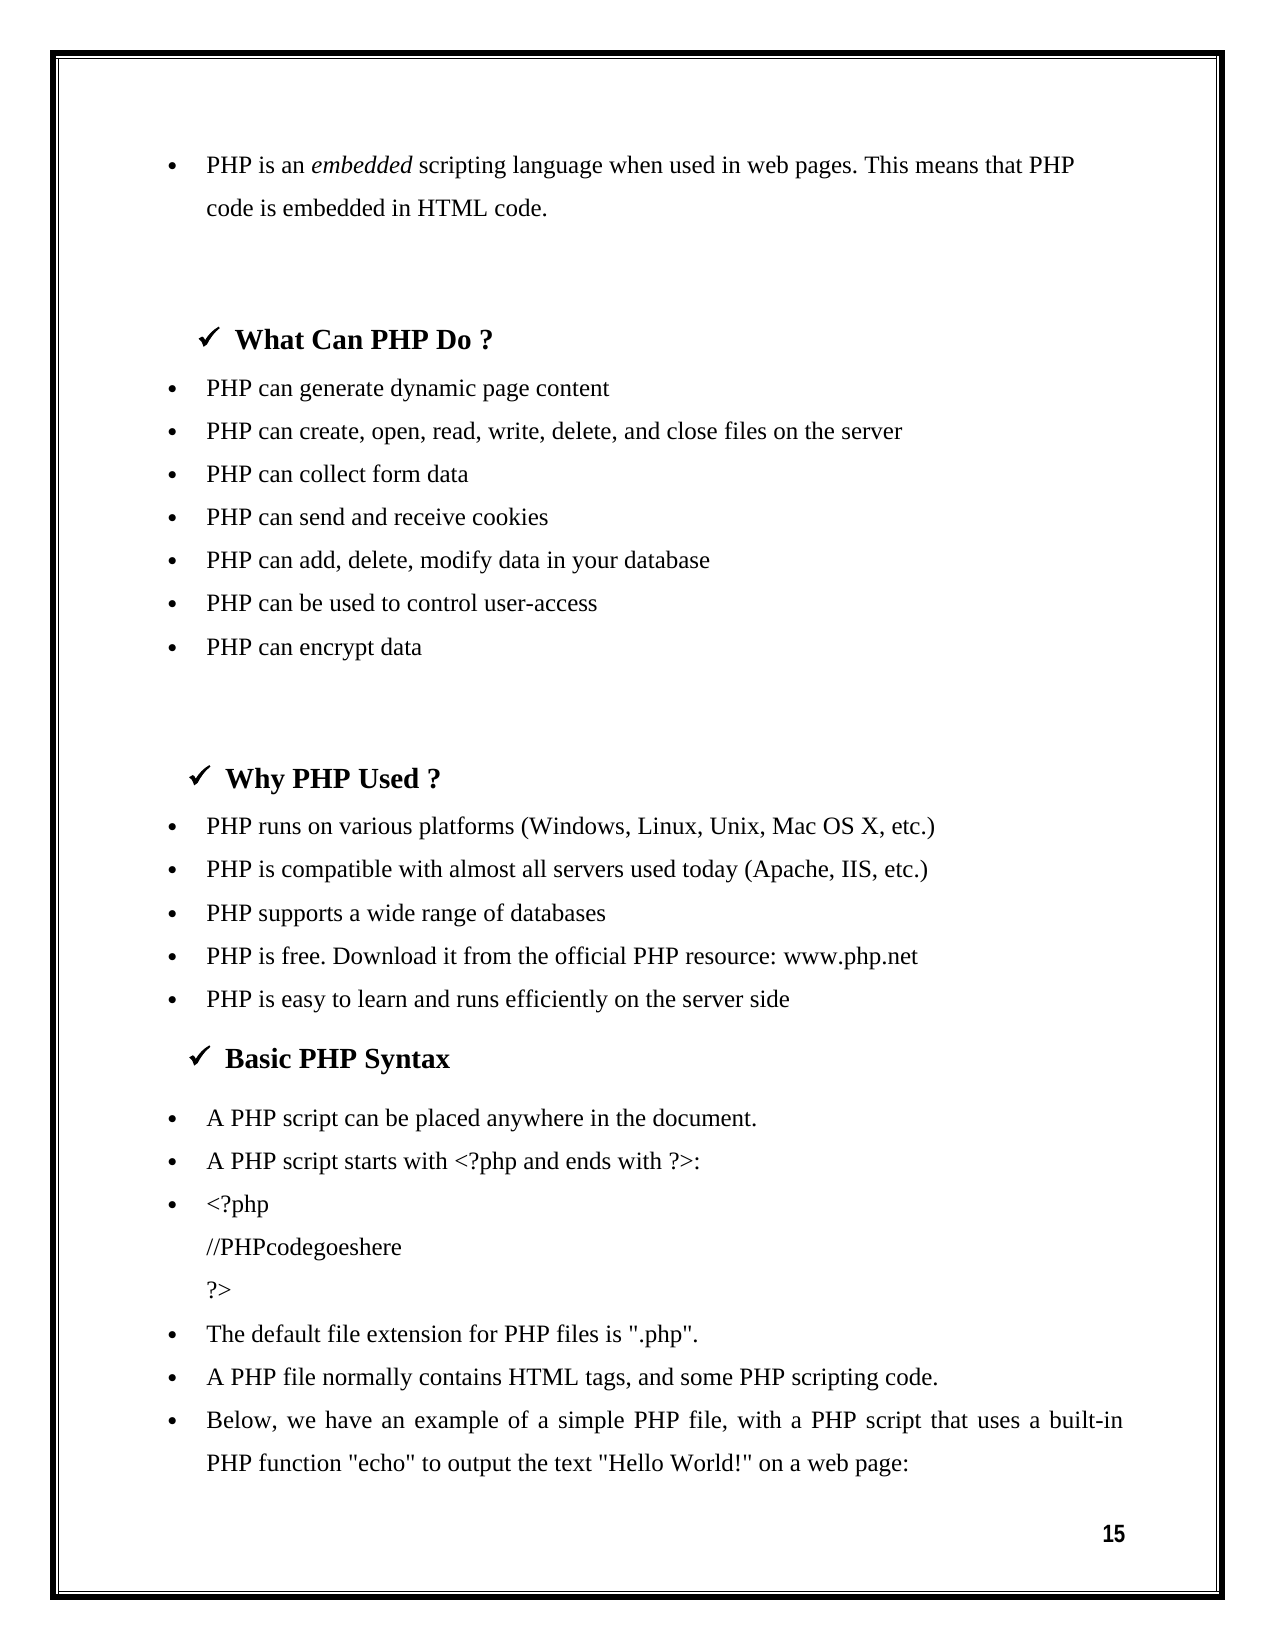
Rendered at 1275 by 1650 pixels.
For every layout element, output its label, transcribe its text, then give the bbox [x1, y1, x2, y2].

list A PHP script starts with <?php and ends with ?>: [169, 1146, 1125, 1175]
list PHP can collect form data [169, 459, 1125, 488]
list A PHP file normally contains HTML tags, and some PHP scripting code. [169, 1362, 1125, 1391]
list PHP is easy to learn and runs efficiently on the server side [169, 984, 1125, 1013]
list PHP can be used to control user-access [169, 588, 1125, 617]
list PHP can send and receive cookies [169, 502, 1125, 531]
list Below, we have an example of a simple PHP file, with a PHP script that uses a built-in PHP function "echo" to output the text "Hello World!" on a web page: [169, 1405, 1125, 1477]
list The default file extension for PHP files is ".php". [169, 1319, 1125, 1347]
list A PHP script can be placed anywhere in the document. [169, 1103, 1125, 1132]
list PHP runs on various platforms (Windows, Linux, Unix, Mac OS X, etc.) [169, 811, 1125, 840]
list PHP can add, delete, modify data in your database [169, 545, 1125, 574]
list PHP is free. Download it from the official PHP resource: www.php.net [169, 941, 1125, 969]
list PHP can generate dynamic page content [169, 373, 1125, 402]
list PHP can create, open, read, write, delete, and close files on the server [169, 416, 1125, 445]
list PHP is compatible with almost all servers used today (Apache, IIS, etc.) [169, 854, 1125, 883]
list PHP supports a wide range of databases [169, 898, 1125, 926]
list PHP can encrypt data [169, 632, 1125, 660]
list PHP is an embedded scripting language when used in web pages. This means that PHP code is embedded in HTML code. [169, 150, 1125, 222]
list <?php //PHPcodegoeshere ?> [169, 1189, 1125, 1304]
list Why PHP Used ? [187, 761, 1125, 795]
list Basic PHP Syntax [187, 1041, 1125, 1075]
list What Can PHP Do ? [197, 322, 1125, 356]
